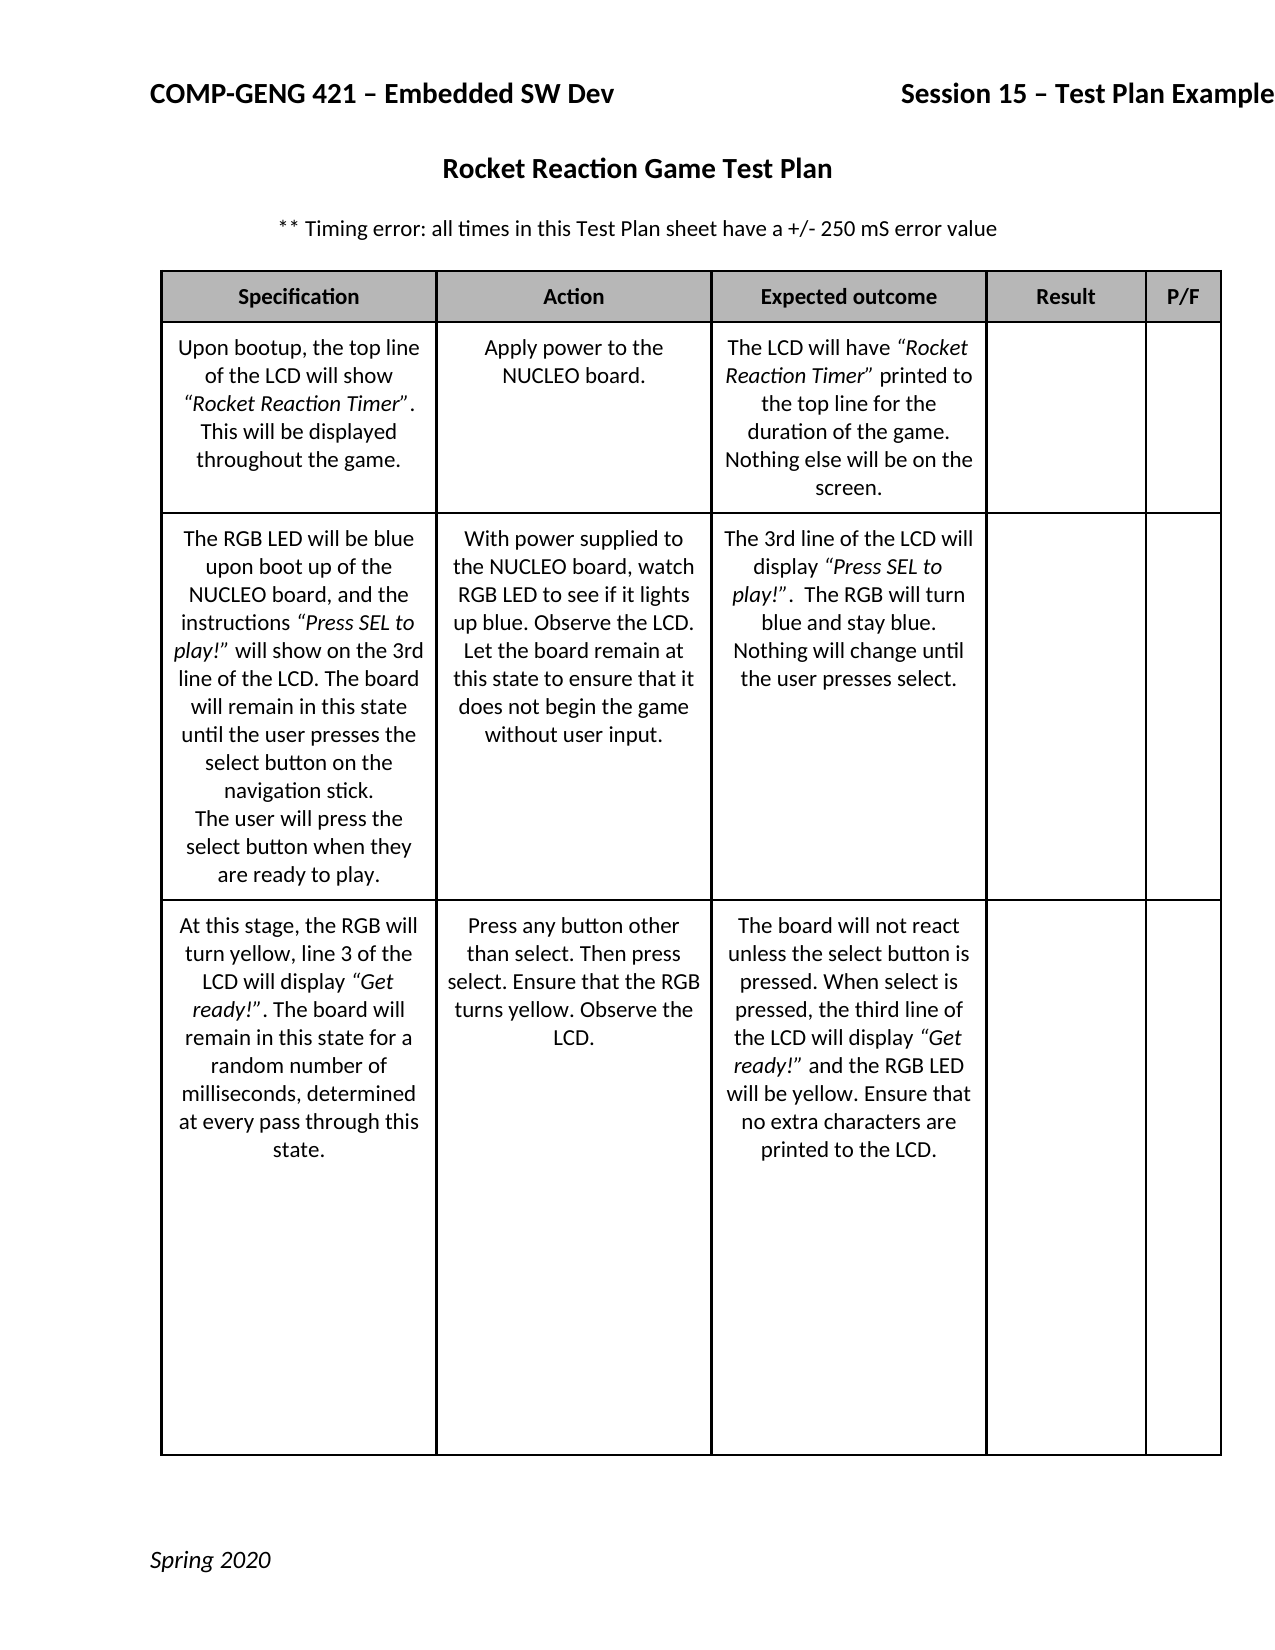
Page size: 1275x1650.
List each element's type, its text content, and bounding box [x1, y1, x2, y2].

table_cell [1147, 514, 1220, 899]
table_cell The board will not react unless the select button is pressed. When select is pressed, the third line of the LCD will display “Get ready!” and the RGB LED will be yellow. Ensure that no extra characters are printed to the LCD. [713, 901, 985, 1454]
table_cell The LCD will have “Rocket Reaction Timer” printed to the top line for the duration of the game. Nothing else will be on the screen. [713, 323, 985, 512]
table_cell Apply power to the NUCLEO board. [438, 323, 710, 512]
table_header Action [438, 272, 710, 321]
table_cell [988, 901, 1145, 1454]
table_header Expected outcome [713, 272, 985, 321]
text ** Timing error: all times in this Test Plan sheet have a +/- 250 mS error value [150, 214, 1125, 242]
text Rocket Reaction Game Test Plan [150, 150, 1125, 186]
table_cell Press any button other than select. Then press select. Ensure that the RGB turns yellow. Observe the LCD. [438, 901, 710, 1454]
table_cell The RGB LED will be blue upon boot up of the NUCLEO board, and the instructions “Press SEL to play!” will show on the 3rd line of the LCD. The board will remain in this state until the user presses the select button on the navigation stick. The user will press the select button when they are ready to play. [163, 514, 435, 899]
table_header Specification [163, 272, 435, 321]
table_cell With power supplied to the NUCLEO board, watch RGB LED to see if it lights up blue. Observe the LCD. Let the board remain at this state to ensure that it does not begin the game without user input. [438, 514, 710, 899]
table_cell [988, 514, 1145, 899]
table_header P/F [1147, 272, 1220, 321]
table_cell At this stage, the RGB will turn yellow, line 3 of the LCD will display “Get ready!”. The board will remain in this state for a random number of milliseconds, determined at every pass through this state. [163, 901, 435, 1454]
table_cell [1147, 323, 1220, 512]
table_cell [988, 323, 1145, 512]
table_cell The 3rd line of the LCD will display “Press SEL to play!”. The RGB will turn blue and stay blue. Nothing will change until the user presses select. [713, 514, 985, 899]
table_header Result [988, 272, 1145, 321]
table_cell [1147, 901, 1220, 1454]
table_cell Upon bootup, the top line of the LCD will show “Rocket Reaction Timer”. This will be displayed throughout the game. [163, 323, 435, 512]
